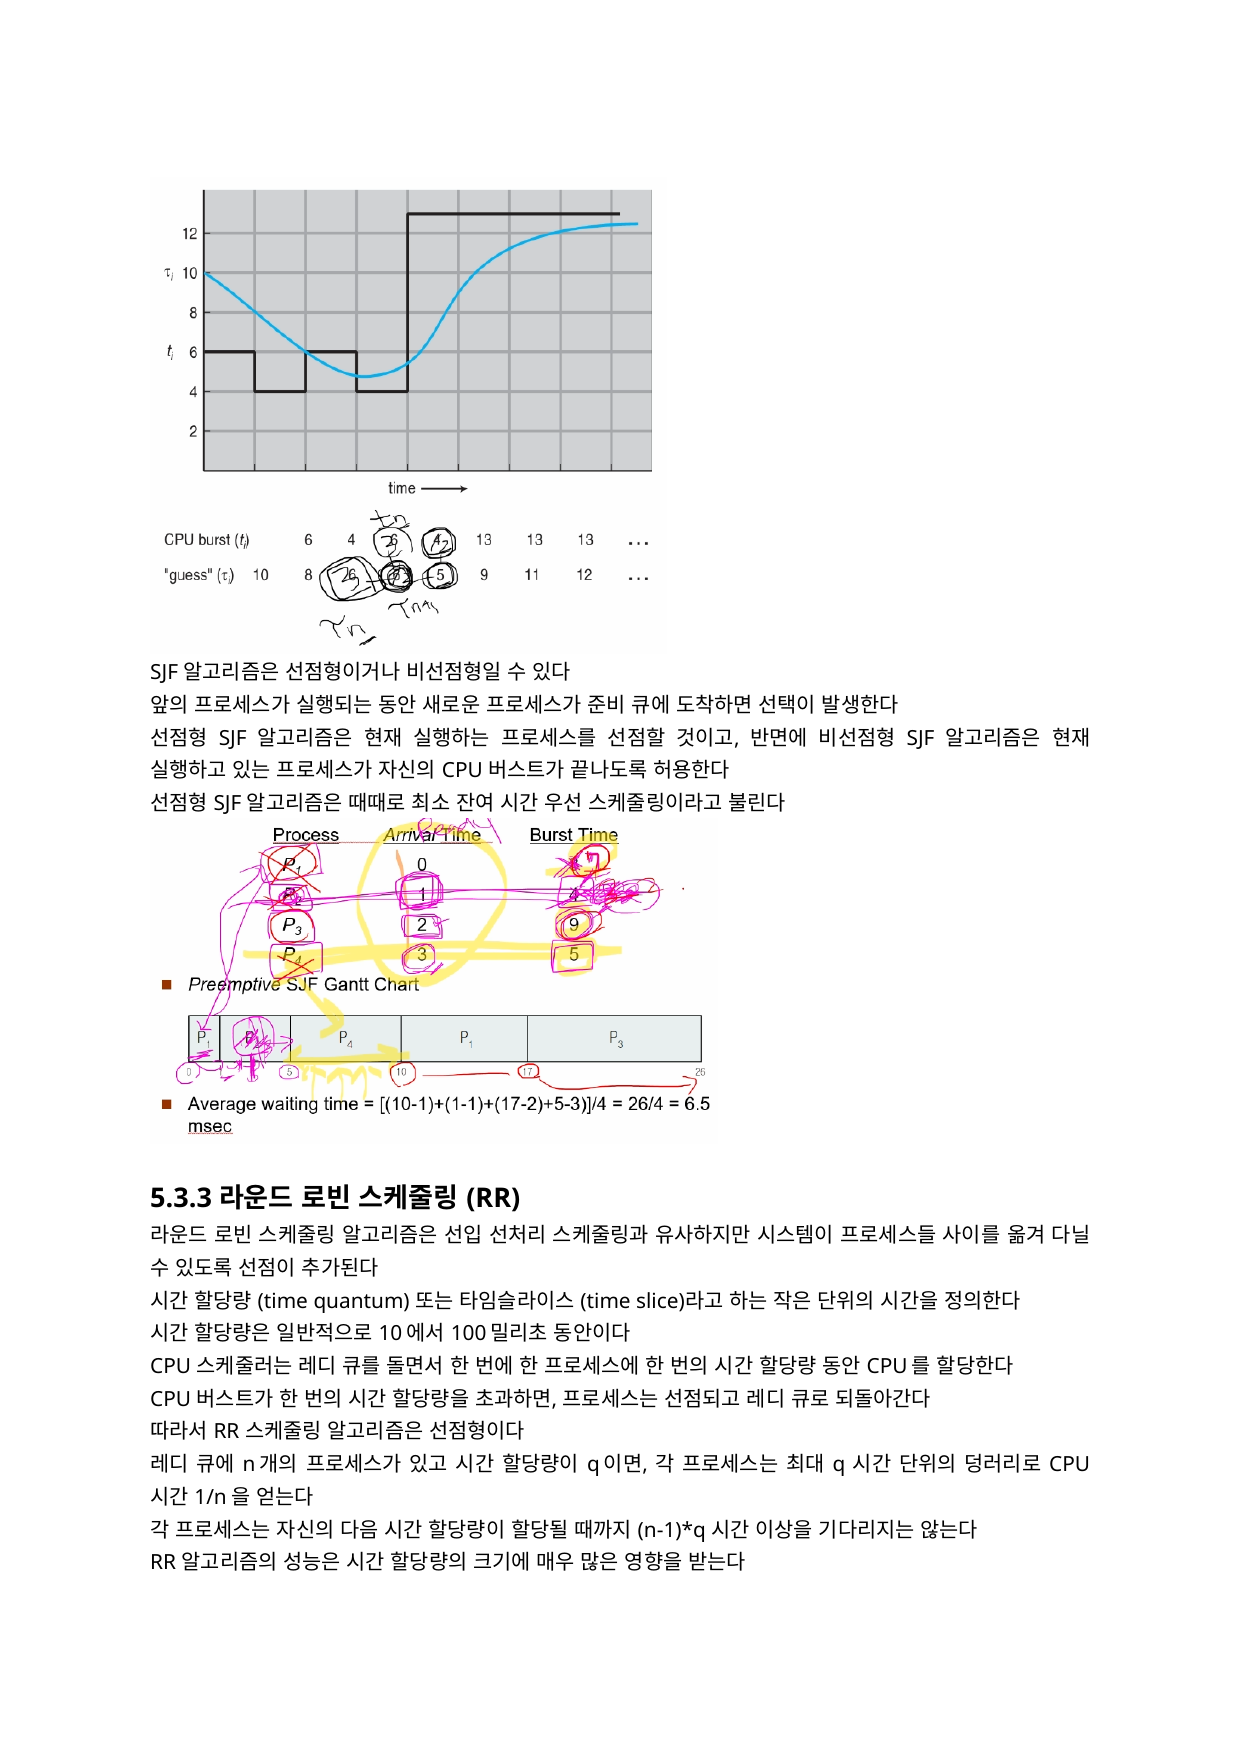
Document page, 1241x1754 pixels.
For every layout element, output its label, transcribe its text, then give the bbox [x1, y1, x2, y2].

text 레디 큐에 n개의 프로세스가 있고 시간 할당량이 q이면, 각 프로세스는 최대 q 시간 단위의 덩러리로 CPU 시간 1/n을 얻는다 [150, 1447, 1090, 1510]
picture [150, 177, 667, 654]
text CPU 스케줄러는 레디 큐를 돌면서 한 번에 한 프로세스에 한 번의 시간 할당량 동안 CPU를 할당한다 [150, 1349, 1090, 1379]
text 라운드 로빈 스케줄링 알고리즘은 선입 선처리 스케줄링과 유사하지만 시스템이 프로세스들 사이를 옮겨 다닐 수 있도록 선점이 추가된다 [150, 1219, 1090, 1281]
text 시간 할당량은 일반적으로 10에서 100밀리초 동안이다 [150, 1317, 1090, 1347]
text RR 알고리즘의 성능은 시간 할당량의 크기에 매우 많은 영향을 받는다 [150, 1546, 1090, 1576]
text 각 프로세스는 자신의 다음 시간 할당량이 할당될 때까지 (n-1)*q 시간 이상을 기다리지는 않는다 [150, 1513, 1090, 1543]
text 앞의 프로세스가 실행되는 동안 새로운 프로세스가 준비 큐에 도착하면 선택이 발생한다 [150, 688, 1090, 718]
text 선점형 SJF 알고리즘은 때때로 최소 잔여 시간 우선 스케줄링이라고 불린다 [150, 786, 1090, 817]
text CPU 버스트가 한 번의 시간 할당량을 초과하면, 프로세스는 선점되고 레디 큐로 되돌아간다 [150, 1382, 1090, 1412]
picture [150, 818, 719, 1144]
text 선점형 SJF 알고리즘은 현재 실행하는 프로세스를 선점할 것이고, 반면에 비선점형 SJF 알고리즘은 현재 실행하고 있는 프로세스가 자신의 CPU 버스트가 끝나도록 허용한다 [150, 721, 1090, 784]
text 따라서 RR 스케줄링 알고리즘은 선점형이다 [150, 1415, 1090, 1445]
text SJF 알고리즘은 선점형이거나 비선점형일 수 있다 [150, 656, 1090, 686]
text 시간 할당량 (time quantum) 또는 타임슬라이스 (time slice)라고 하는 작은 단위의 시간을 정의한다 [150, 1284, 1090, 1314]
text 5.3.3 라운드 로빈 스케줄링 (RR) [150, 1176, 1090, 1216]
